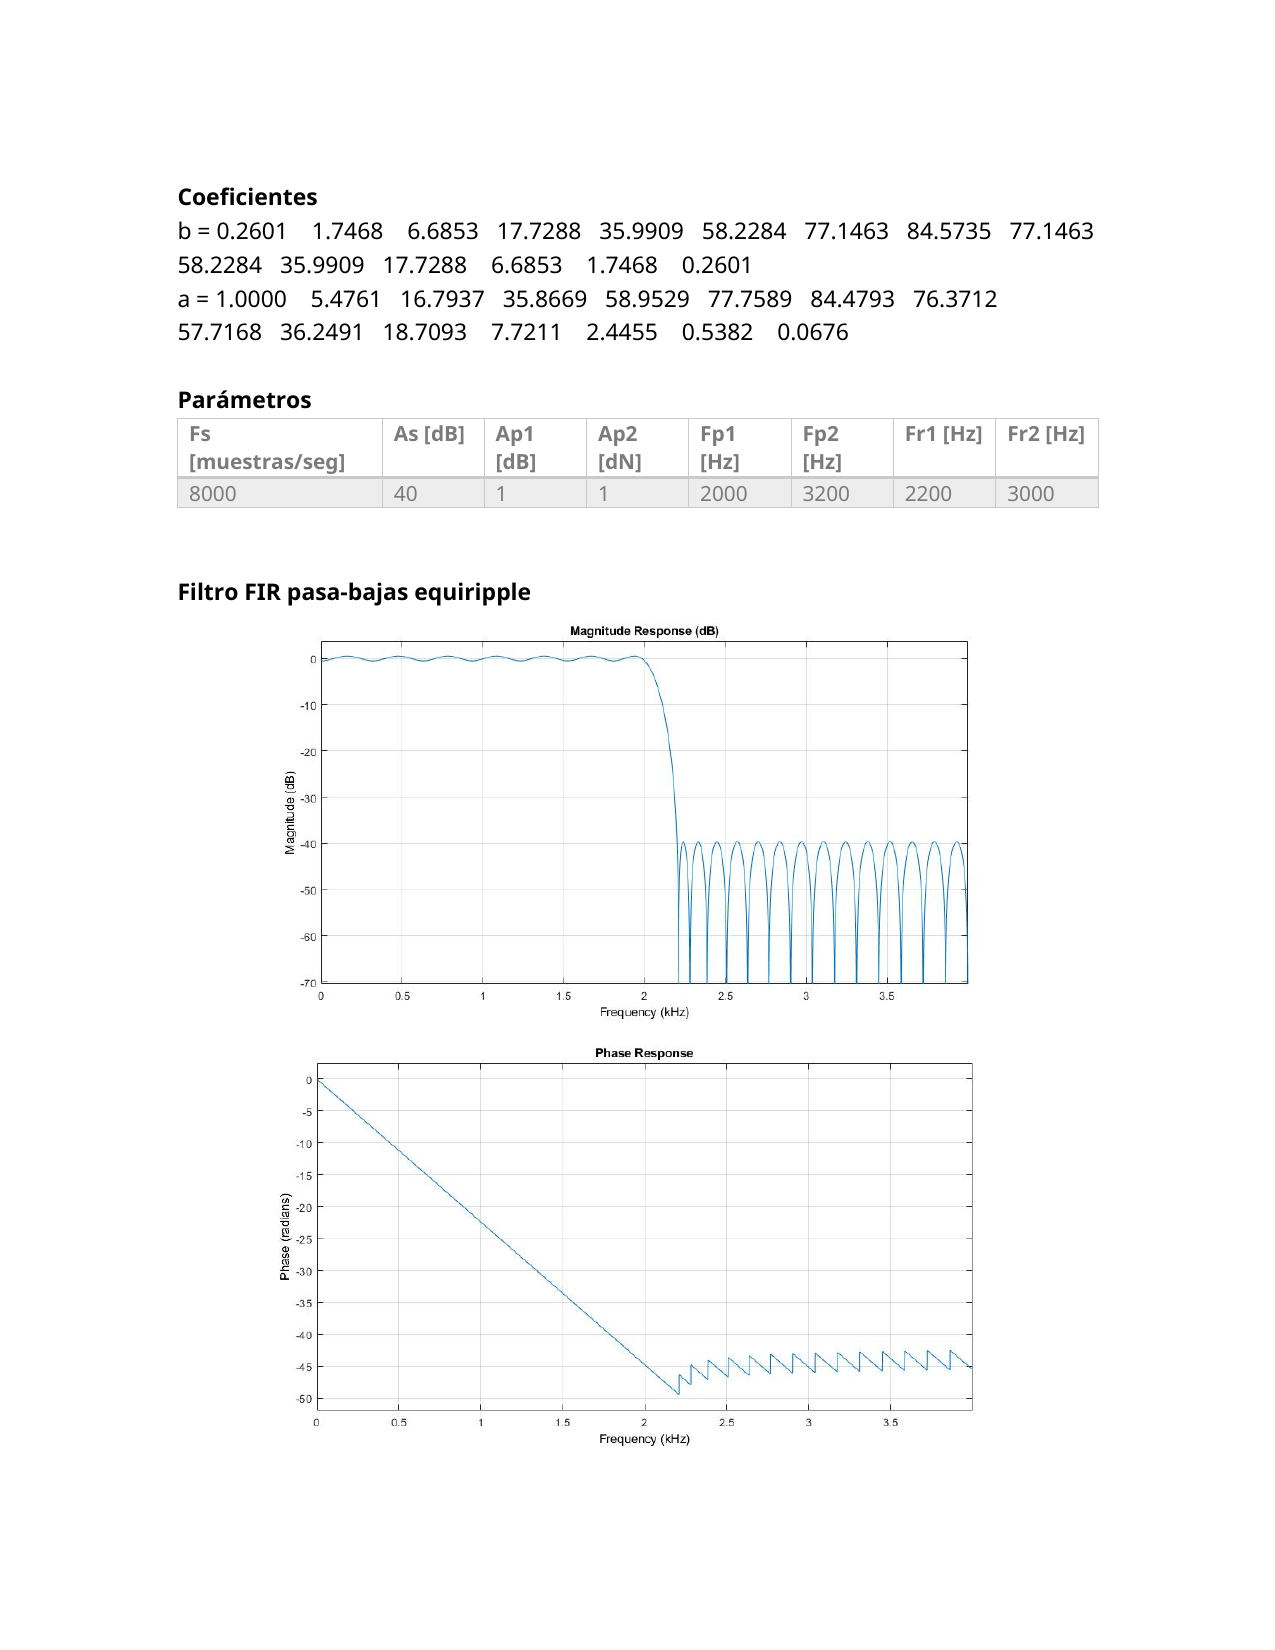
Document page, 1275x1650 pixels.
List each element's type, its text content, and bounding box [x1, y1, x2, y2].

table_header As [dB] [383, 419, 484, 476]
text b = 0.2601 1.7468 6.6853 17.7288 35.9909 58.2284 77.1463 84.5735 77.1463 58.2284 35.9909 17.7288 6.6853 1.7468 0.2601 [177, 215, 1098, 280]
table_cell 8000 [178, 479, 382, 507]
table_header Fr1 [Hz] [894, 419, 995, 476]
table_header Fs [muestras/seg] [178, 419, 382, 476]
table_cell 3200 [792, 479, 893, 507]
table_cell 2000 [689, 479, 791, 507]
table_header Ap1 [dB] [485, 419, 586, 476]
table_header Fp1 [Hz] [689, 419, 791, 476]
picture [204, 1031, 1071, 1457]
table_cell 1 [485, 479, 586, 507]
table_cell 40 [383, 479, 484, 507]
table_header Fr2 [Hz] [996, 419, 1098, 476]
table_cell 1 [587, 479, 688, 507]
table_cell 3000 [996, 479, 1098, 507]
picture [210, 609, 1065, 1030]
text Filtro FIR pasa-bajas equiripple [177, 576, 1098, 607]
text Parámetros [177, 384, 1098, 415]
table_header Fp2 [Hz] [792, 419, 893, 476]
table_cell 2200 [894, 479, 995, 507]
text Coeficientes [177, 181, 1098, 213]
text a = 1.0000 5.4761 16.7937 35.8669 58.9529 77.7589 84.4793 76.3712 57.7168 36.2491 18.7093 7.7211 2.4455 0.5382 0.0676 [177, 283, 1098, 348]
table_header Ap2 [dN] [587, 419, 688, 476]
